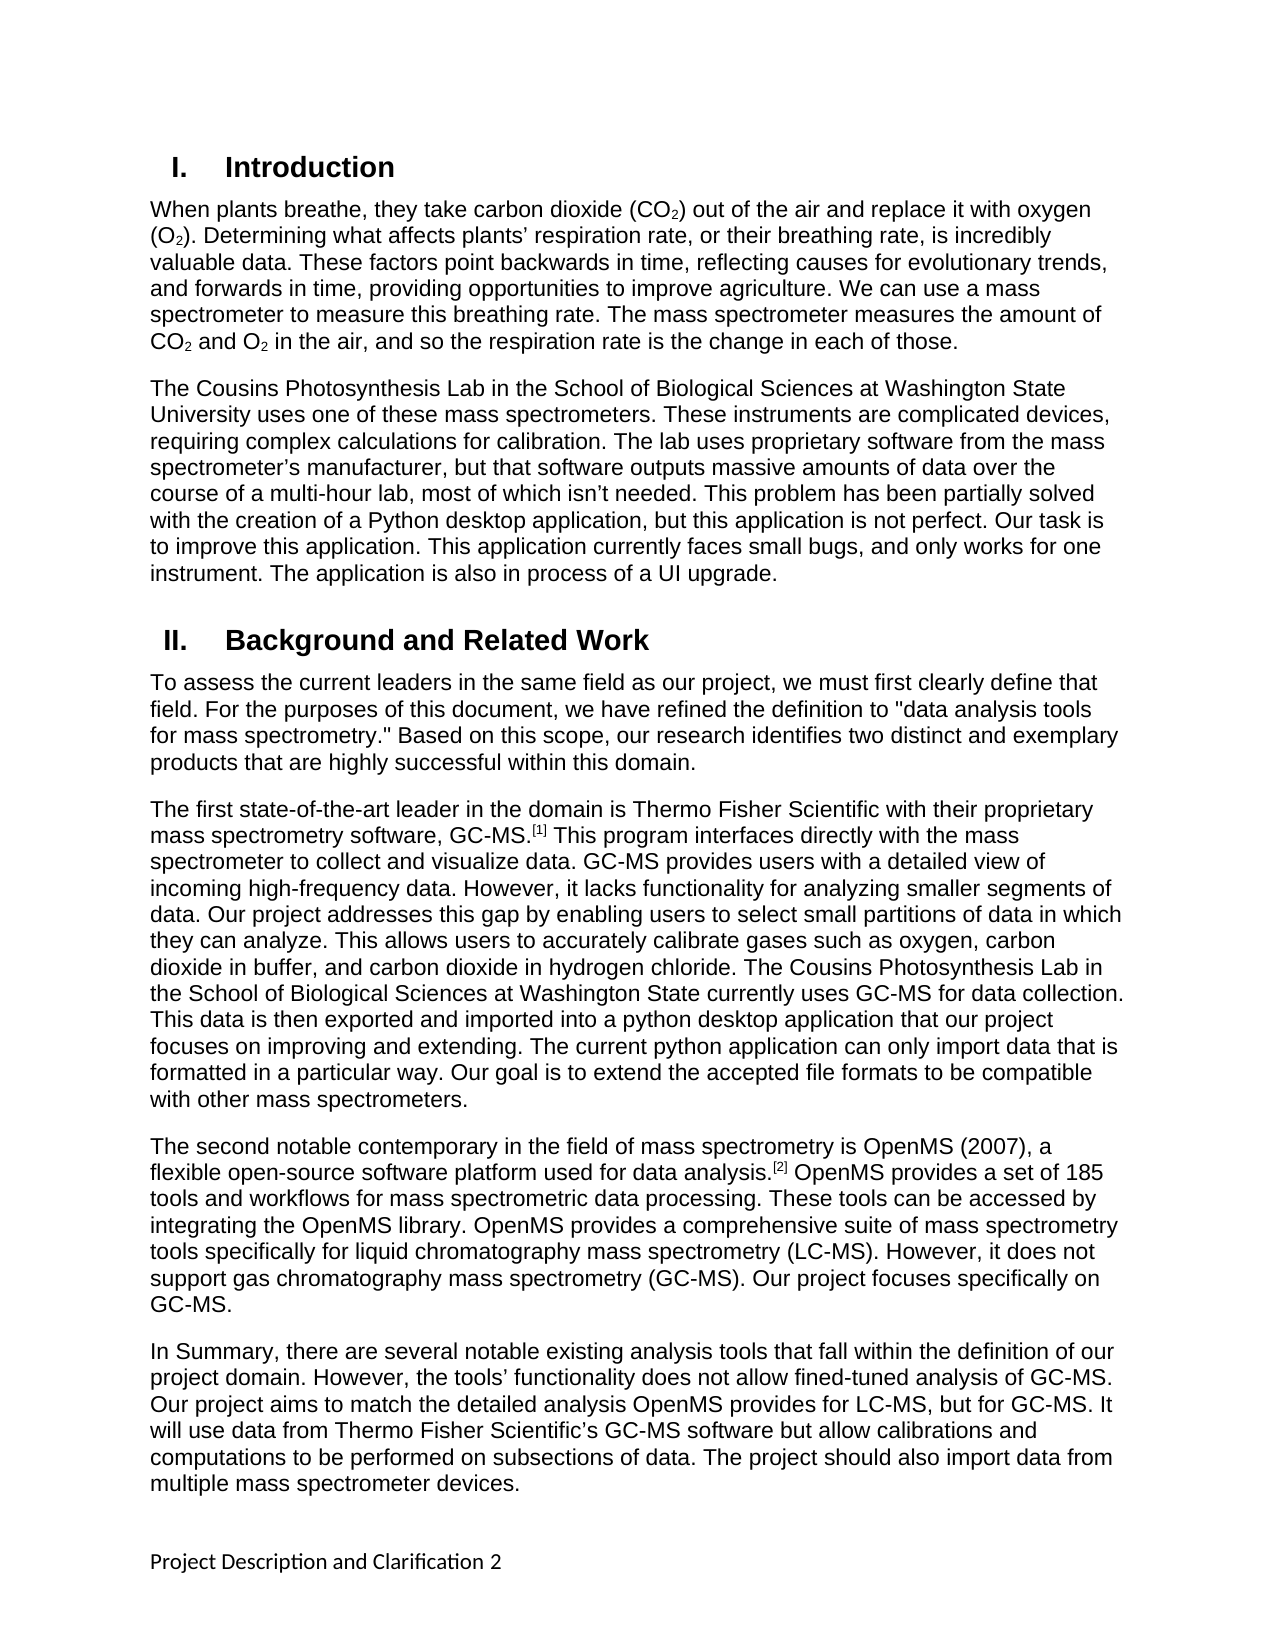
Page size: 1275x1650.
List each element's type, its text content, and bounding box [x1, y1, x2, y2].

subtitle Introduction [187, 150, 1125, 183]
text To assess the current leaders in the same field as our project, we must first clearly define that field. For the purposes of this document, we have refined the definition to "data analysis tools for mass spectrometry." Based on this scope, our research identifies two distinct and exemplary products that are highly successful within this domain. [150, 669, 1125, 775]
text The first state-of-the-art leader in the domain is Thermo Fisher Scientific with their proprietary mass spectrometry software, GC-MS.[1] This program interfaces directly with the mass spectrometer to collect and visualize data. GC-MS provides users with a detailed view of incoming high-frequency data. However, it lacks functionality for analyzing smaller segments of data. Our project addresses this gap by enabling users to select small partitions of data in which they can analyze. This allows users to accurately calibrate gases such as oxygen, carbon dioxide in buffer, and carbon dioxide in hydrogen chloride. The Cousins Photosynthesis Lab in the School of Biological Sciences at Washington State currently uses GC-MS for data collection. This data is then exported and imported into a python desktop application that our project focuses on improving and extending. The current python application can only import data that is formatted in a particular way. Our goal is to extend the accepted file formats to be compatible with other mass spectrometers. [150, 796, 1125, 1112]
text When plants breathe, they take carbon dioxide (CO2) out of the air and replace it with oxygen (O2). Determining what affects plants’ respiration rate, or their breathing rate, is incredibly valuable data. These factors point backwards in time, reflecting causes for evolutionary trends, and forwards in time, providing opportunities to improve agriculture. We can use a mass spectrometer to measure this breathing rate. The mass spectrometer measures the amount of CO2 and O2 in the air, and so the respiration rate is the change in each of those. [150, 196, 1125, 354]
text In Summary, there are several notable existing analysis tools that fall within the definition of our project domain. However, the tools’ functionality does not allow fined-tuned analysis of GC-MS. Our project aims to match the detailed analysis OpenMS provides for LC-MS, but for GC-MS. It will use data from Thermo Fisher Scientific’s GC-MS software but allow calibrations and computations to be performed on subsections of data. The project should also import data from multiple mass spectrometer devices. [150, 1338, 1125, 1496]
text The Cousins Photosynthesis Lab in the School of Biological Sciences at Washington State University uses one of these mass spectrometers. These instruments are complicated devices, requiring complex calculations for calibration. The lab uses proprietary software from the mass spectrometer’s manufacturer, but that software outputs massive amounts of data over the course of a multi-hour lab, most of which isn’t needed. This problem has been partially solved with the creation of a Python desktop application, but this application is not perfect. Our task is to improve this application. This application currently faces small bugs, and only works for one instrument. The application is also in process of a UI upgrade. [150, 375, 1125, 586]
text The second notable contemporary in the field of mass spectrometry is OpenMS (2007), a flexible open-source software platform used for data analysis.[2] OpenMS provides a set of 185 tools and workflows for mass spectrometric data processing. These tools can be accessed by integrating the OpenMS library. OpenMS provides a comprehensive suite of mass spectrometry tools specifically for liquid chromatography mass spectrometry (LC-MS). However, it does not support gas chromatography mass spectrometry (GC-MS). Our project focuses specifically on GC-MS. [150, 1133, 1125, 1317]
subtitle Background and Related Work [187, 623, 1125, 657]
